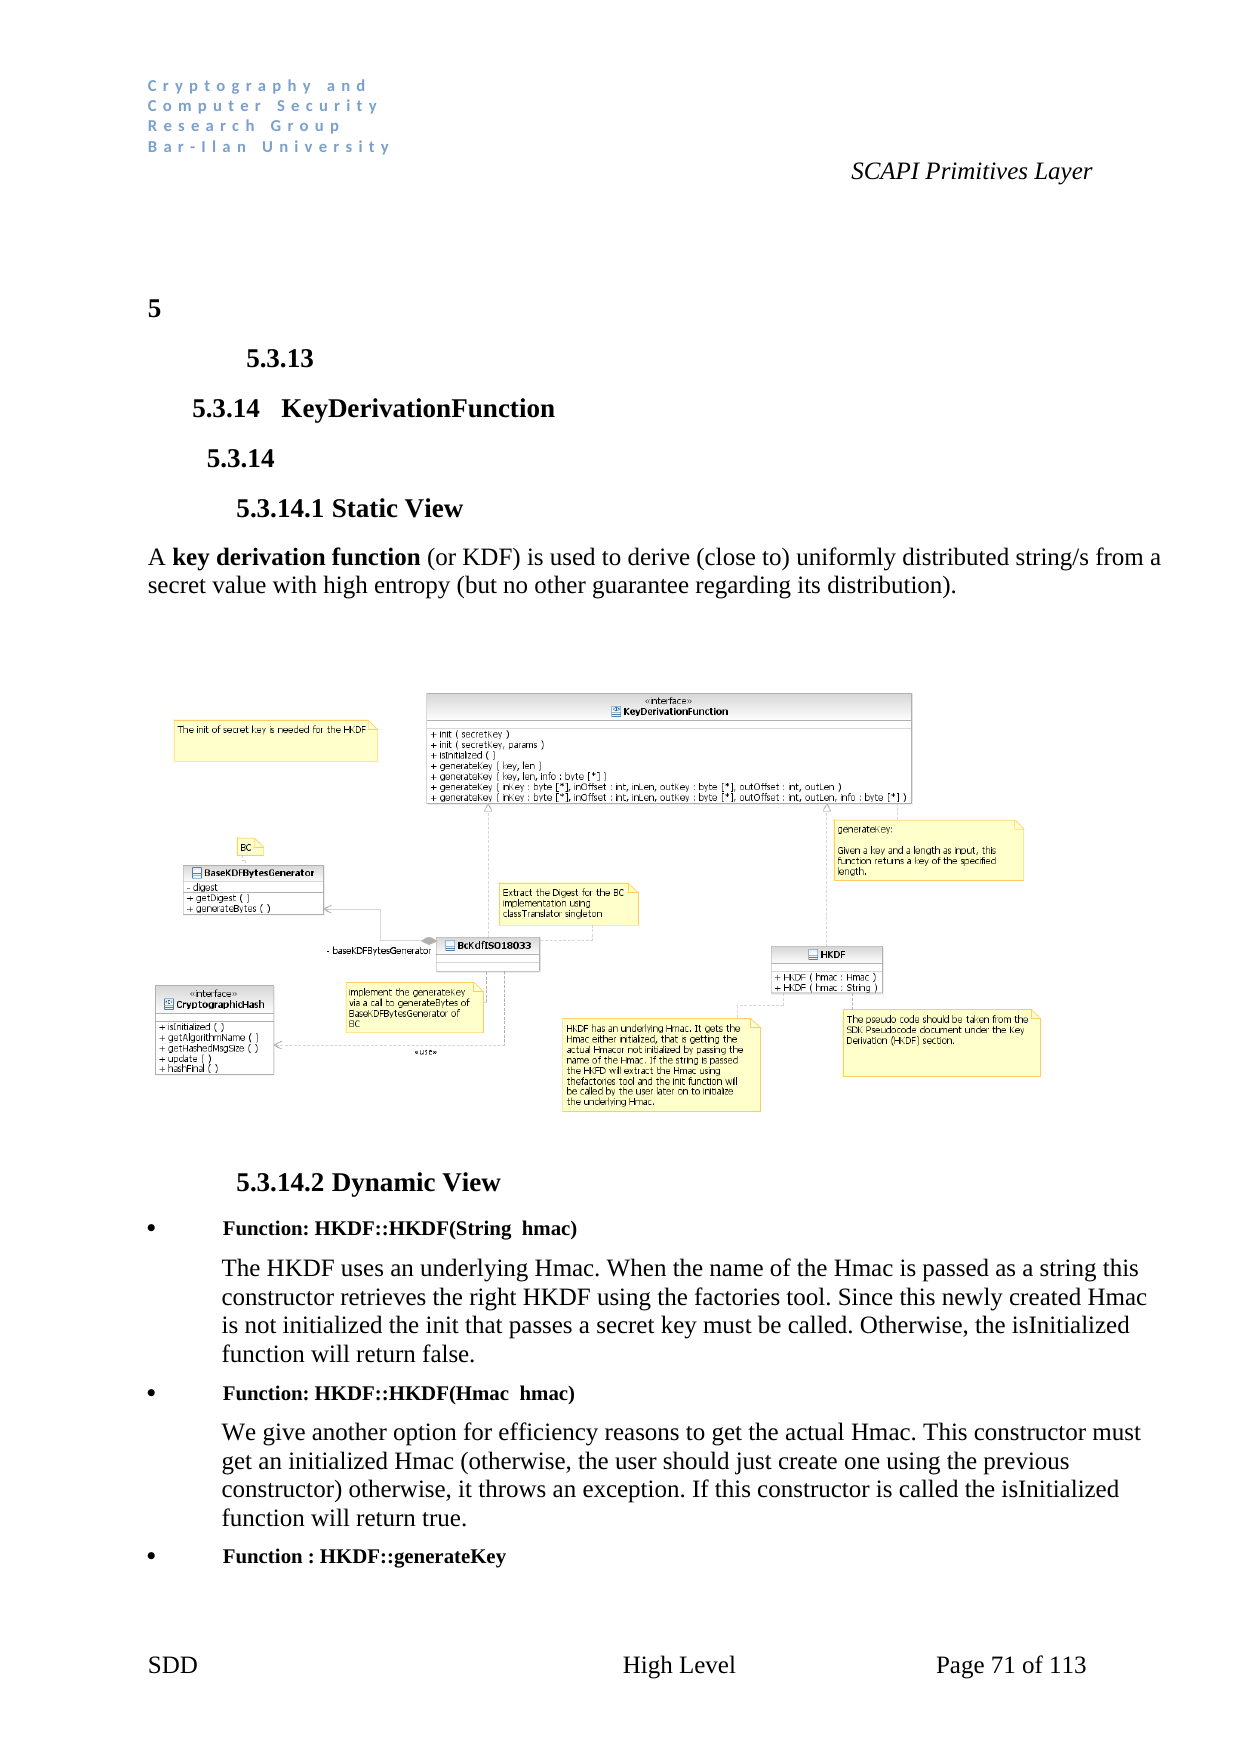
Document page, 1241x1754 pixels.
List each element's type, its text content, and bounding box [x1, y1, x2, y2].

text We give another option for efficiency reasons to get the actual Hmac. This constructor must get an initialized Hmac (otherwise, the user should just create one using the previous constructor) otherwise, it throws an exception. If this constructor is called the isInitialized function will return true. [221, 1417, 1167, 1532]
text A key derivation function (or KDF) is used to derive (close to) uniformly distributed string/s from a secret value with high entropy (but no other guarantee regarding its distribution). [148, 542, 1167, 599]
subtitle Dynamic View [236, 1166, 1167, 1198]
list Function: HKDF::HKDF(String hmac) [148, 1216, 1167, 1240]
list Function : HKDF::generateKey [148, 1544, 1167, 1568]
list Function: HKDF::HKDF(Hmac hmac) [148, 1380, 1167, 1404]
subtitle KeyDerivationFunction [192, 392, 1167, 423]
text The HKDF uses an underlying Hmac. When the name of the Hmac is passed as a string this constructor retrieves the right HKDF using the factories tool. Since this newly created Hmac is not initialized the init that passes a secret key must be called. Otherwise, the isInitialized function will return false. [221, 1253, 1167, 1368]
subtitle Static View [236, 492, 1167, 523]
picture [147, 685, 1048, 1119]
